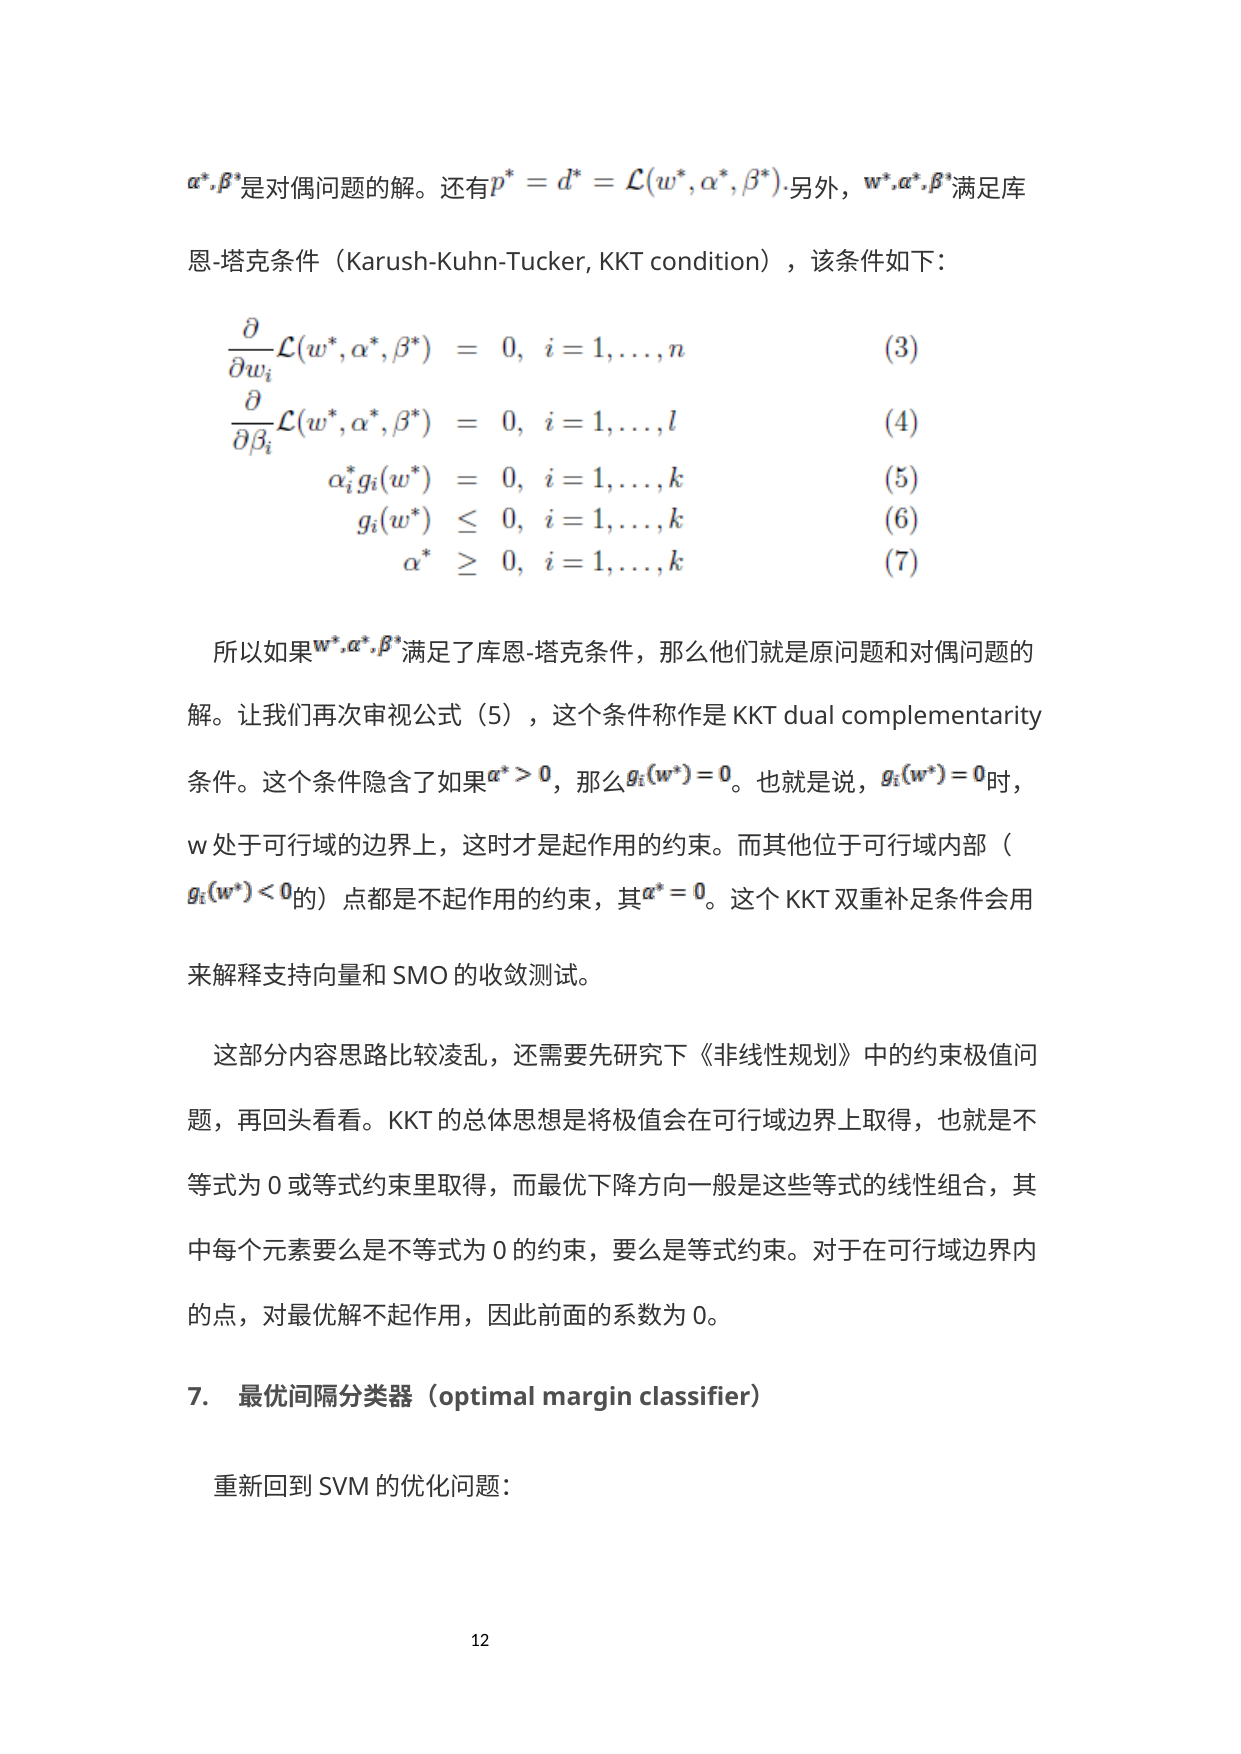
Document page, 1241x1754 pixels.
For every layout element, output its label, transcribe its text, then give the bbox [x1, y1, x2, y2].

picture [213, 307, 926, 588]
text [187, 162, 1053, 292]
picture [626, 758, 732, 791]
picture [313, 628, 401, 661]
picture [487, 758, 552, 791]
subtitle 最优间隔分类器（optimal margin classifier） [187, 1362, 1053, 1427]
picture [642, 875, 705, 909]
picture [881, 758, 986, 791]
text 重新回到SVM的优化问题： [187, 1452, 1053, 1517]
picture [187, 875, 293, 909]
picture [187, 165, 241, 198]
text 所以如果满足了库恩-塔克条件，那么他们就是原问题和对偶问题的解。让我们再次审视公式（5），这个条件称作是KKT dual complementarity条件。这个条件隐含了如果，那么。也就是说，时，w处于可行域的边界上，这时才是起作用的约束。而其他位于可行域内部（的）点都是不起作用的约束，其。这个KKT双重补足条件会用来解释支持向量和SMO的收敛测试。 [187, 616, 1053, 1006]
picture [864, 165, 952, 198]
text 这部分内容思路比较凌乱，还需要先研究下《非线性规划》中的约束极值问题，再回头看看。KKT的总体思想是将极值会在可行域边界上取得，也就是不等式为0或等式约束里取得，而最优下降方向一般是这些等式的线性组合，其中每个元素要么是不等式为0的约束，要么是等式约束。对于在可行域边界内的点，对最优解不起作用，因此前面的系数为0。 [187, 1021, 1053, 1346]
picture [490, 162, 789, 198]
